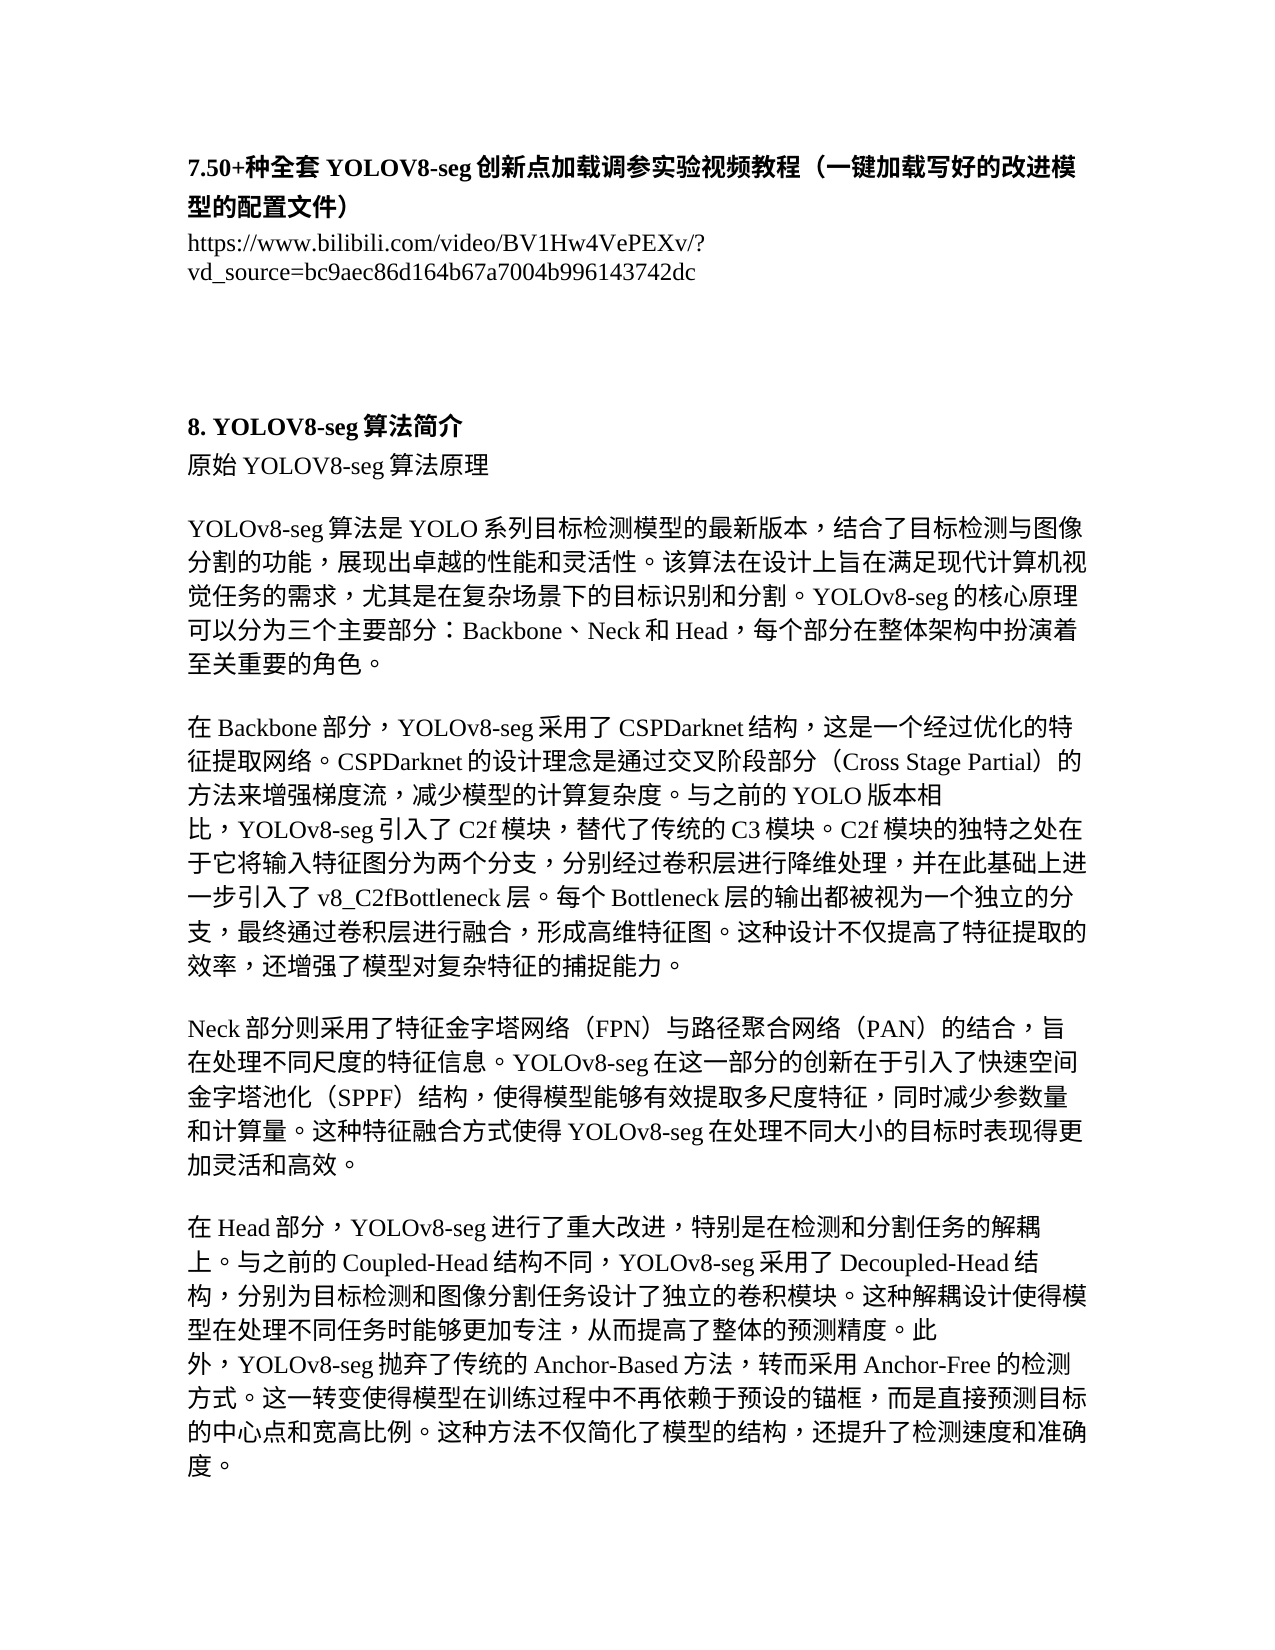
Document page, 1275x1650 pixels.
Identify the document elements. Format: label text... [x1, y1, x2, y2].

subtitle 7.50+种全套YOLOV8-seg创新点加载调参实验视频教程（一键加载写好的改进模型的配置文件） [187, 150, 1087, 223]
subtitle 8. YOLOV8-seg算法简介 [187, 409, 1087, 443]
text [187, 448, 1087, 1483]
text https://www.bilibili.com/video/BV1Hw4VePEXv/?vd_source=bc9aec86d164b67a7004b996143742dc [187, 228, 1087, 286]
